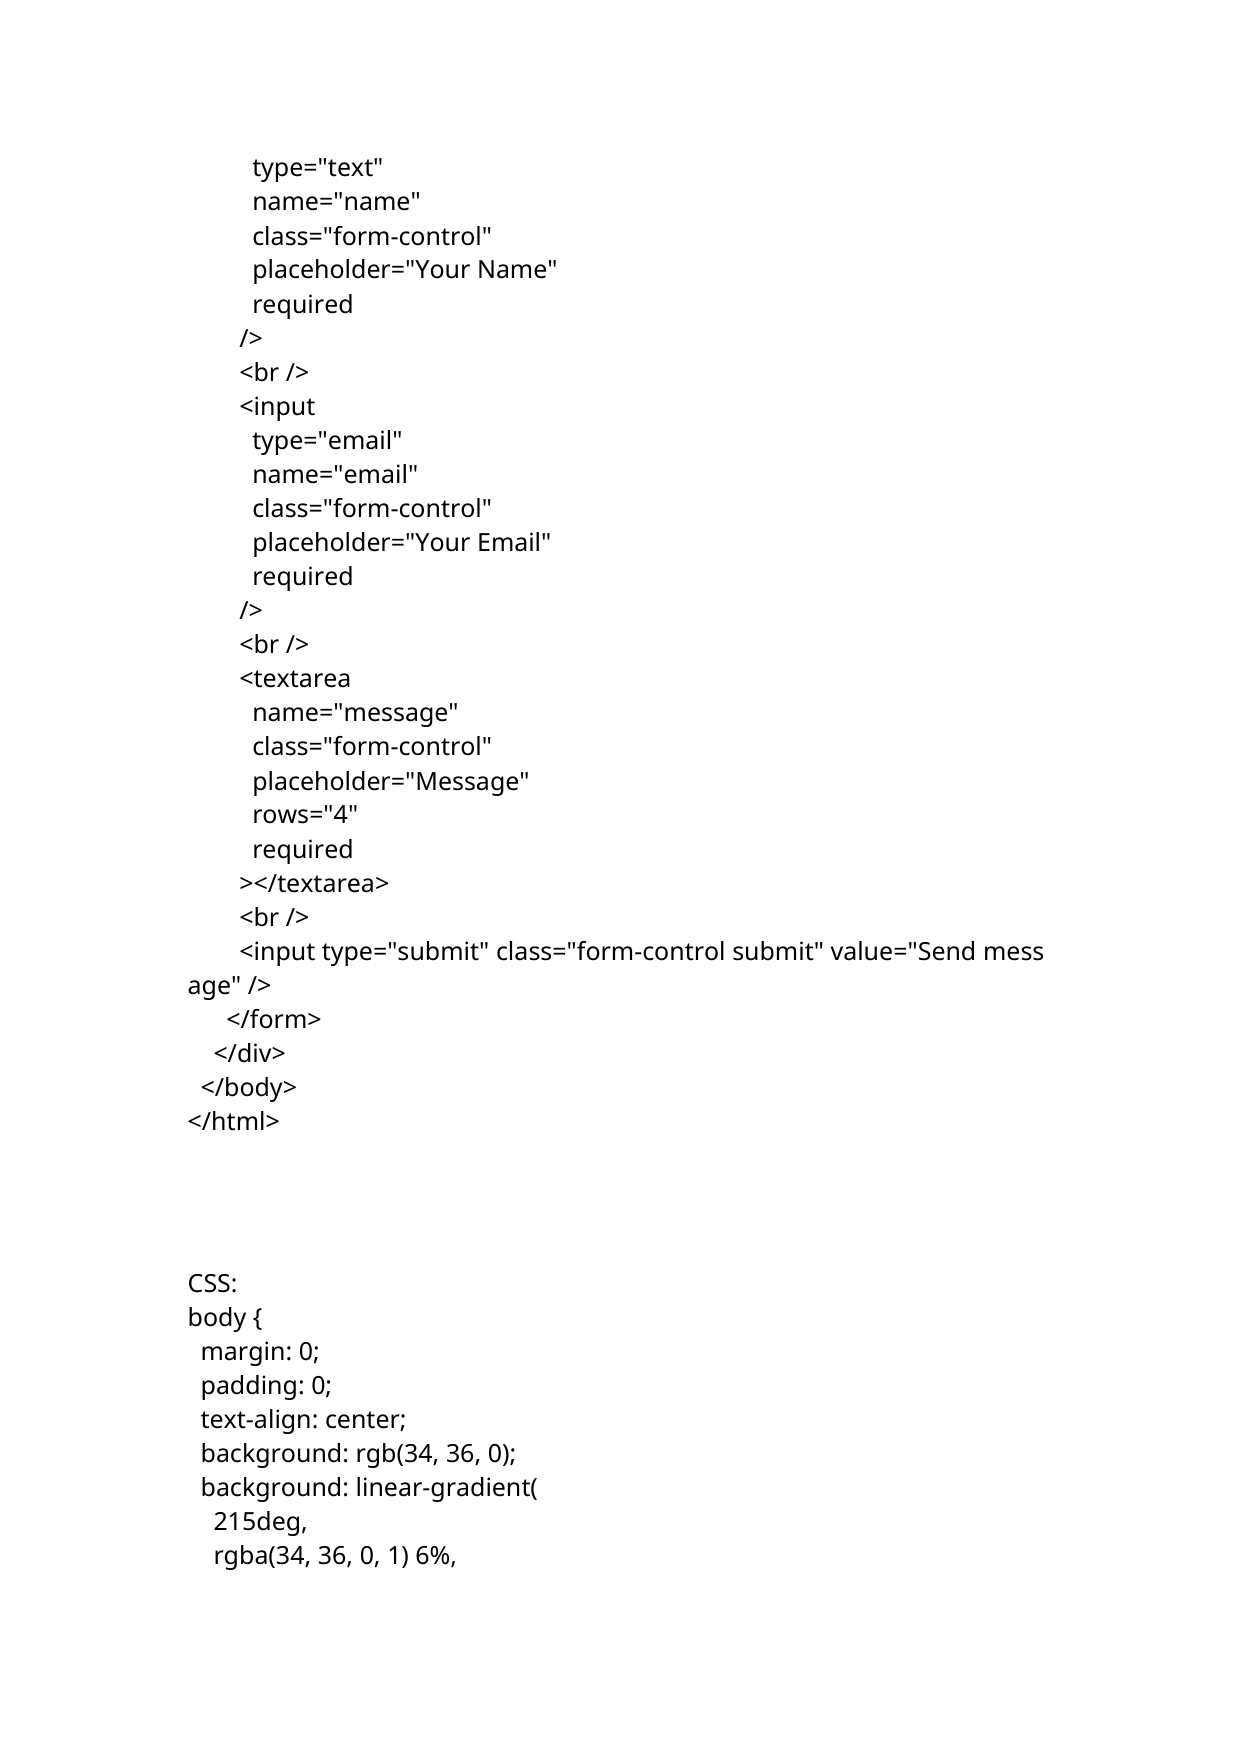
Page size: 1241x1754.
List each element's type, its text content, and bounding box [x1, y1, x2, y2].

text class="form-control" [187, 218, 1053, 252]
text class="form-control" [187, 491, 1053, 525]
text background: rgb(34, 36, 0); [187, 1436, 1053, 1470]
text rows="4" [187, 797, 1053, 831]
text </html> [187, 1104, 1053, 1138]
text </body> [187, 1070, 1053, 1104]
text placeholder="Message" [187, 763, 1053, 797]
text required [187, 286, 1053, 320]
text /> [187, 320, 1053, 354]
text CSS: [187, 1265, 1053, 1299]
text <input [187, 388, 1053, 422]
text name="message" [187, 695, 1053, 729]
text name="email" [187, 457, 1053, 491]
text placeholder="Your Name" [187, 252, 1053, 286]
text type="email" [187, 422, 1053, 457]
text placeholder="Your Email" [187, 525, 1053, 559]
text 215deg, [187, 1504, 1053, 1538]
text </form> [187, 1002, 1053, 1036]
text <textarea [187, 661, 1053, 695]
text body { [187, 1299, 1053, 1333]
text rgba(34, 36, 0, 1) 6%, [187, 1538, 1053, 1572]
text <br /> [187, 627, 1053, 661]
text </div> [187, 1036, 1053, 1070]
text name="name" [187, 184, 1053, 218]
text /> [187, 593, 1053, 627]
text required [187, 559, 1053, 593]
text <br /> [187, 899, 1053, 933]
text required [187, 831, 1053, 865]
text padding: 0; [187, 1367, 1053, 1402]
text type="text" [187, 150, 1053, 184]
text background: linear-gradient( [187, 1470, 1053, 1504]
text text-align: center; [187, 1402, 1053, 1436]
text ></textarea> [187, 865, 1053, 899]
text <input type="submit" class="form-control submit" value="Send message" /> [187, 933, 1053, 1002]
text <br /> [187, 354, 1053, 388]
text class="form-control" [187, 729, 1053, 763]
text margin: 0; [187, 1333, 1053, 1367]
